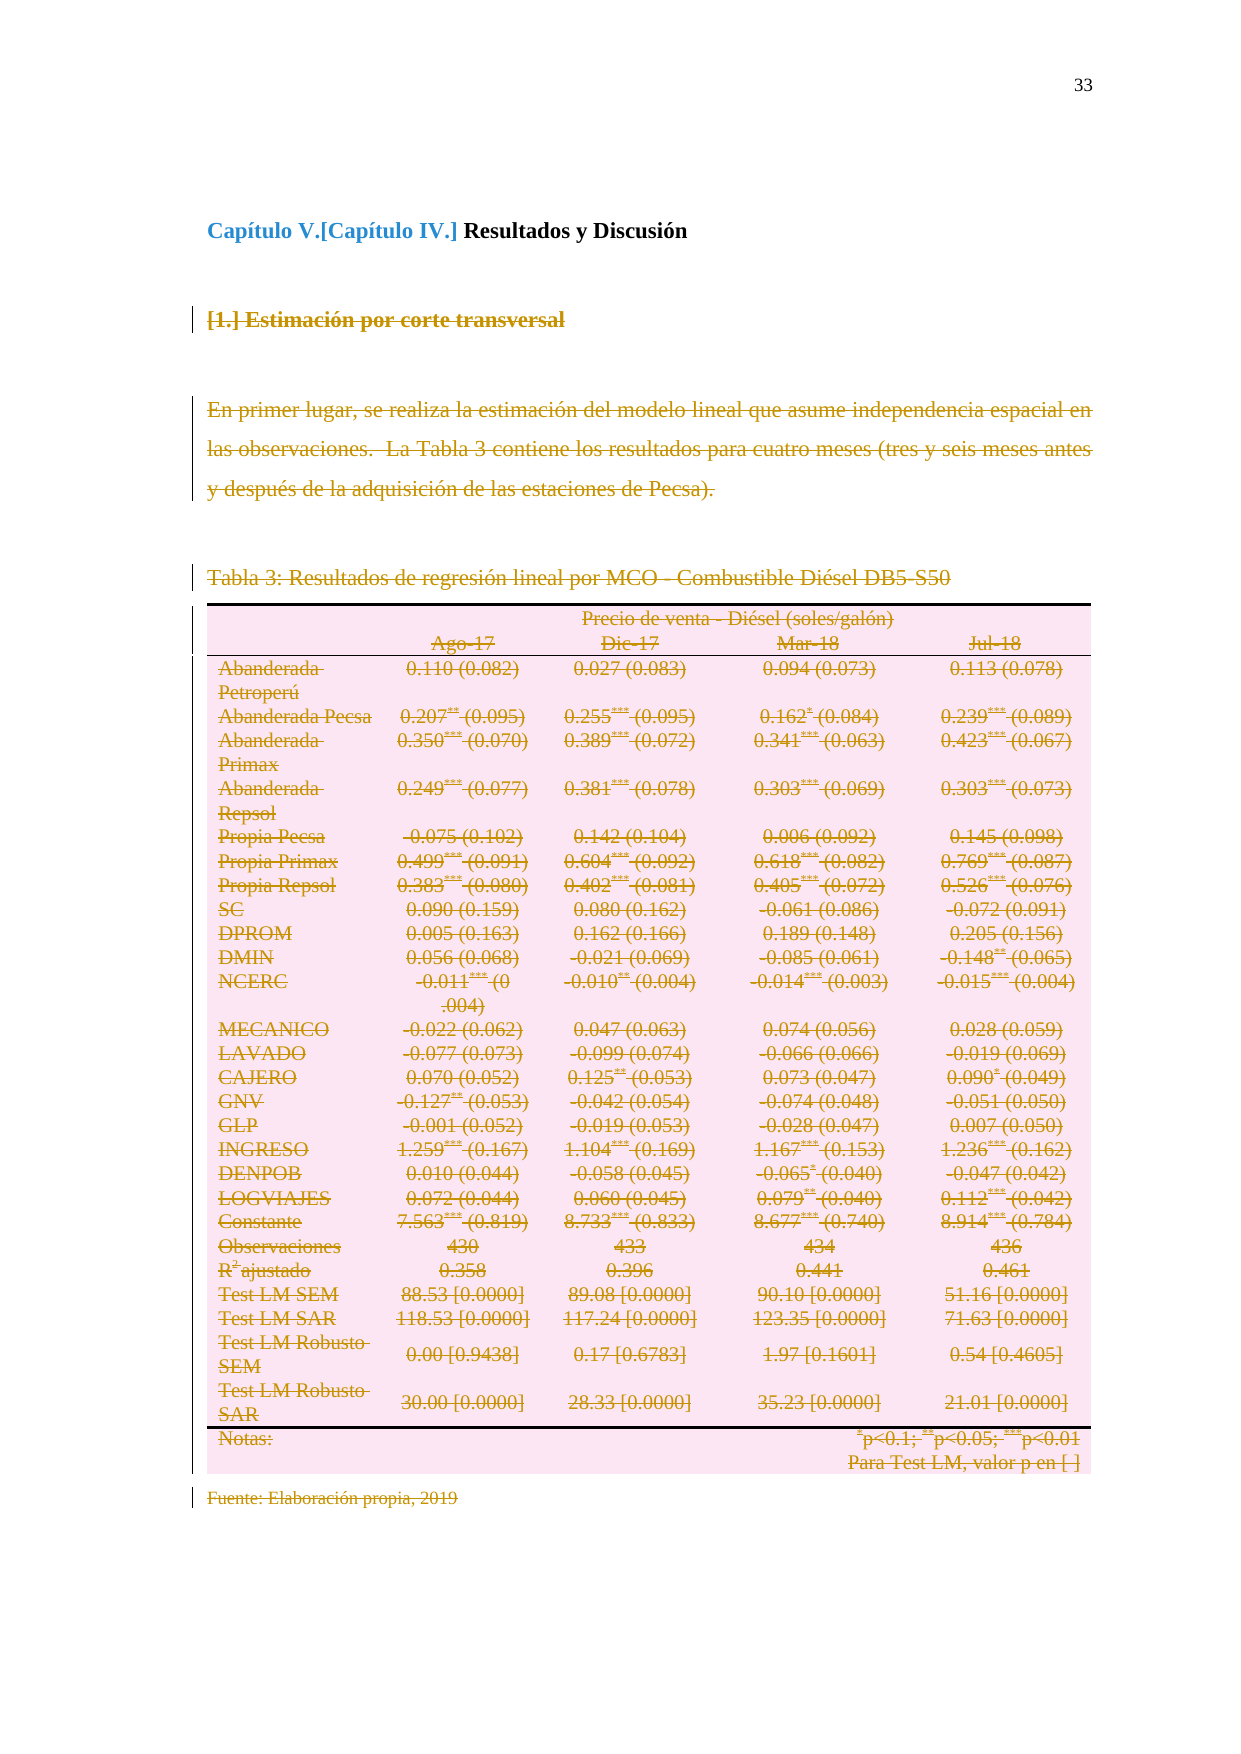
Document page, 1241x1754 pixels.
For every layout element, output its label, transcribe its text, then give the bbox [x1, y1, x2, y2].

subtitle Resultados y Discusión [207, 217, 1092, 243]
